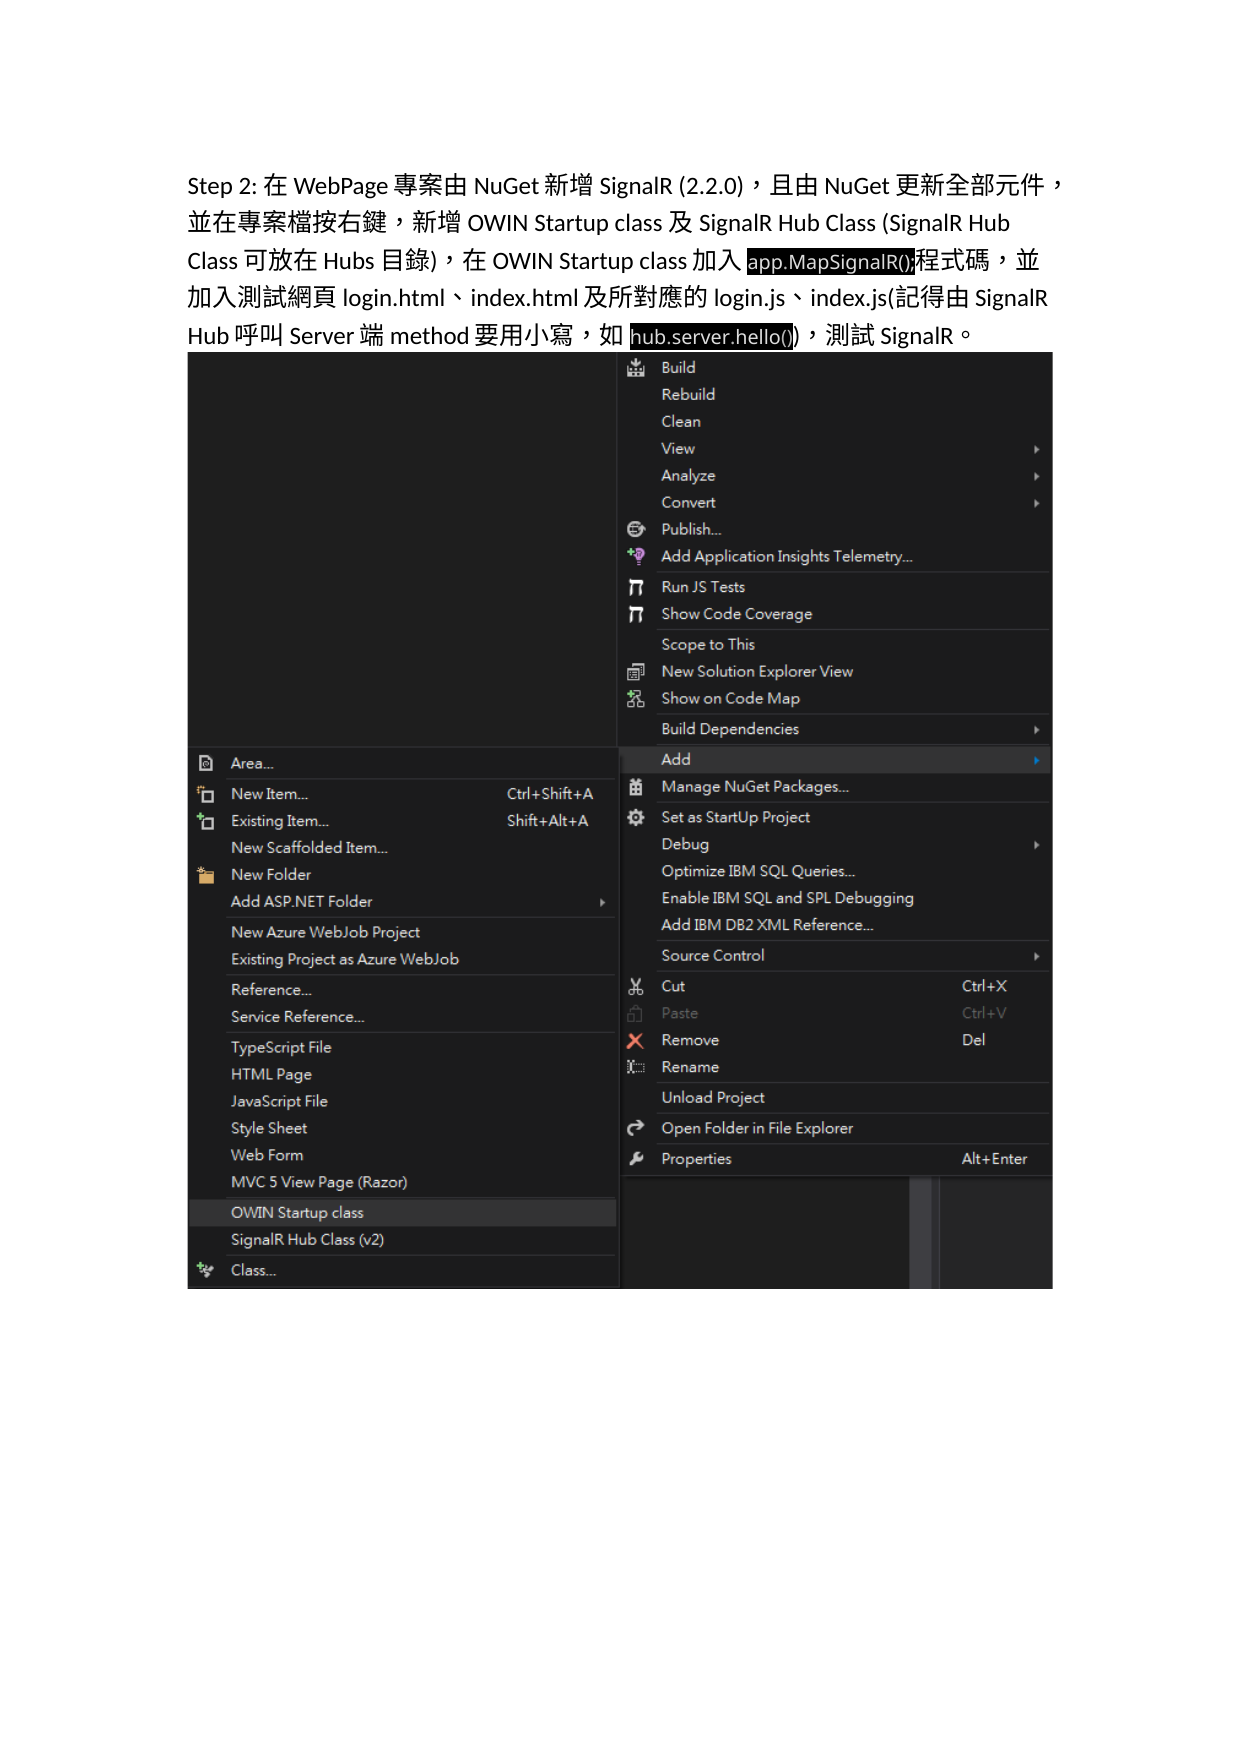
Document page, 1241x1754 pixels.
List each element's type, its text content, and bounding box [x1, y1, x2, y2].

picture [187, 352, 1053, 1289]
text Step 2: 在WebPage專案由NuGet新增SignalR (2.2.0)，且由NuGet更新全部元件，並在專案檔按右鍵，新增OWIN Startup class 及 SignalR Hub Class (SignalR Hub Class可放在Hubs目錄)，在OWIN Startup class加入app.MapSignalR();程式碼，並加入測試網頁login.html、index.html及所對應的login.js、index.js(記得由SignalR Hub呼叫Server端method要用小寫，如hub.server.hello())，測試SignalR。 [187, 164, 1053, 352]
